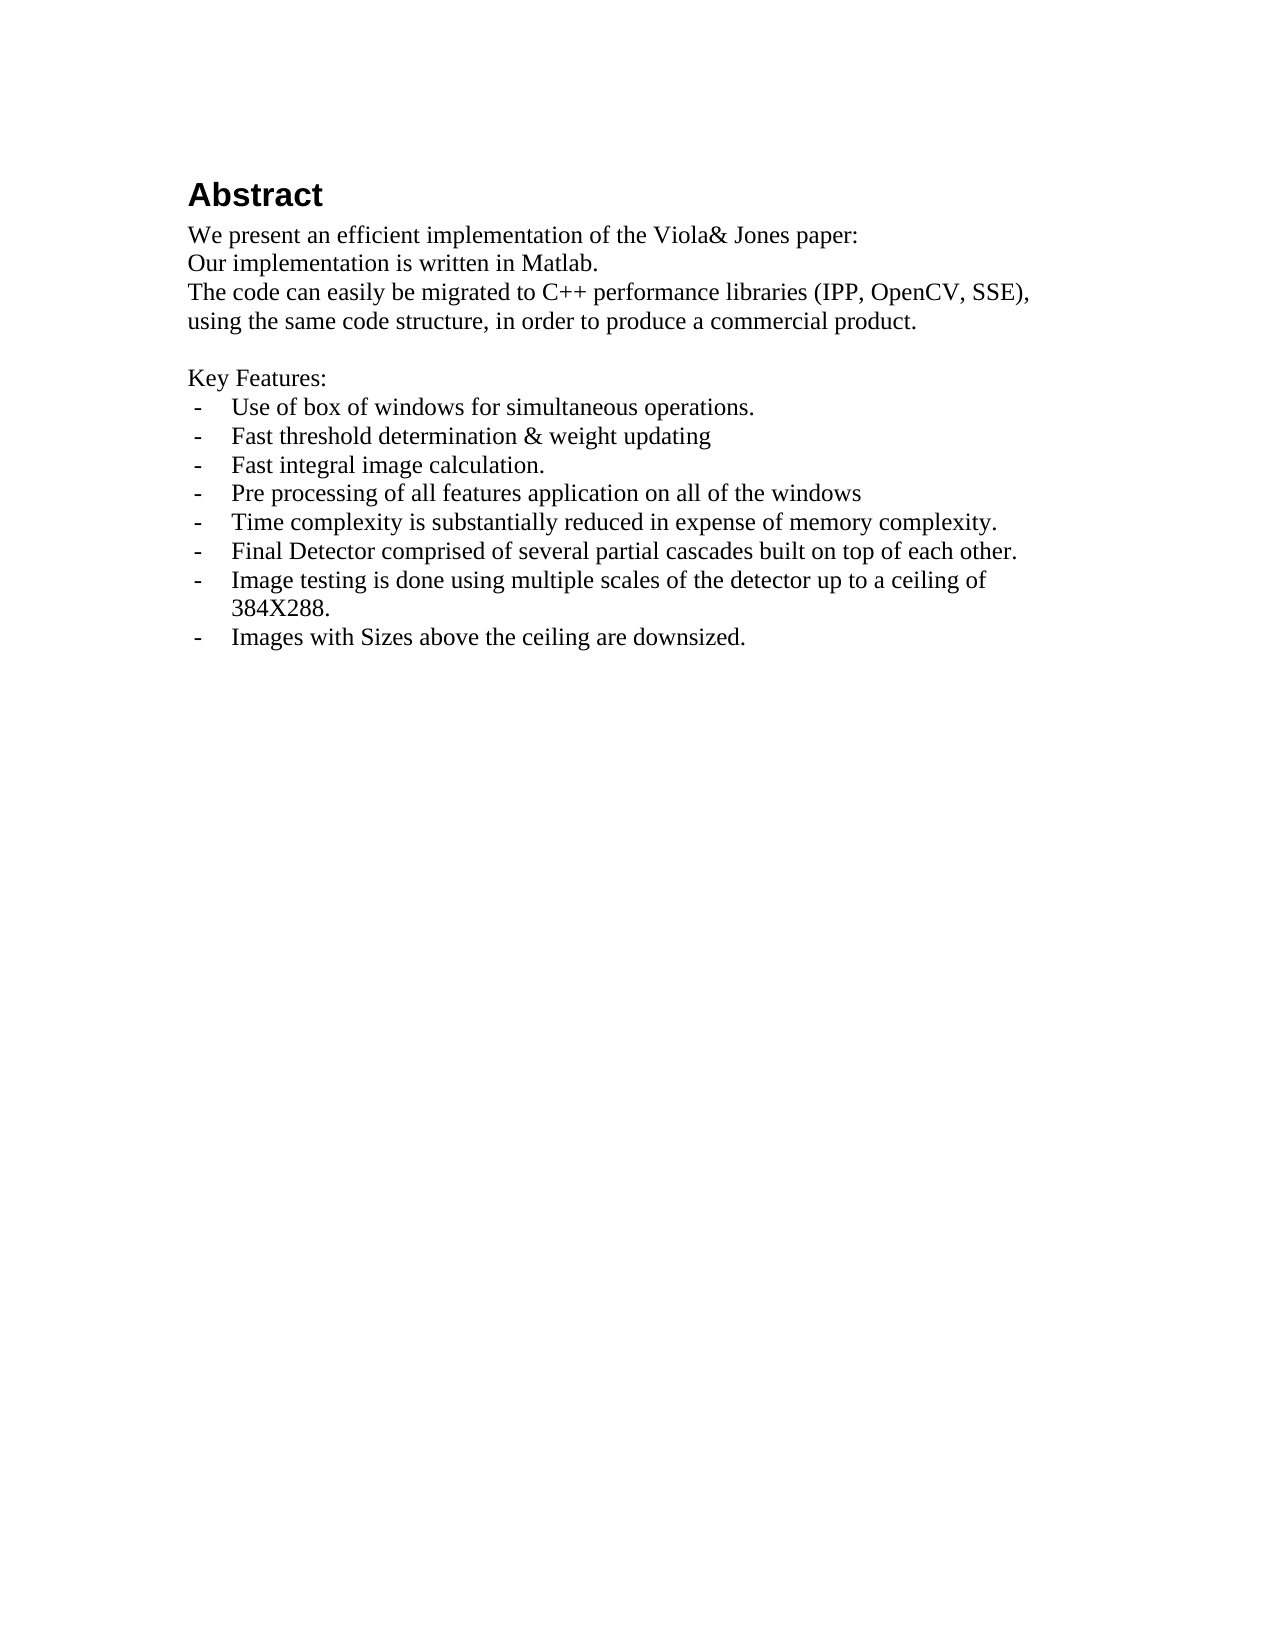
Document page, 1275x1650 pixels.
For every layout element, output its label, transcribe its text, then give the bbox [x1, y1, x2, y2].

list Use of box of windows for simultaneous operations. [194, 392, 1087, 421]
text The code can easily be migrated to C++ performance libraries (IPP, OpenCV, SSE), using the same code structure, in order to produce a commercial product. [187, 277, 1087, 335]
list Fast integral image calculation. [194, 450, 1087, 478]
list Fast threshold determination & weight updating [194, 421, 1087, 450]
text Our implementation is written in Matlab. [187, 248, 1087, 277]
list Pre processing of all features application on all of the windows [194, 478, 1087, 507]
text Key Features: [187, 363, 1087, 392]
list Image testing is done using multiple scales of the detector up to a ceiling of 384X288. [194, 565, 1087, 622]
list Images with Sizes above the ceiling are downsized. [194, 622, 1087, 651]
subtitle Abstract [187, 175, 1087, 213]
text We present an efficient implementation of the Viola& Jones paper: [187, 220, 1087, 248]
list Time complexity is substantially reduced in expense of memory complexity. [194, 507, 1087, 536]
list Final Detector comprised of several partial cascades built on top of each other. [194, 536, 1087, 565]
